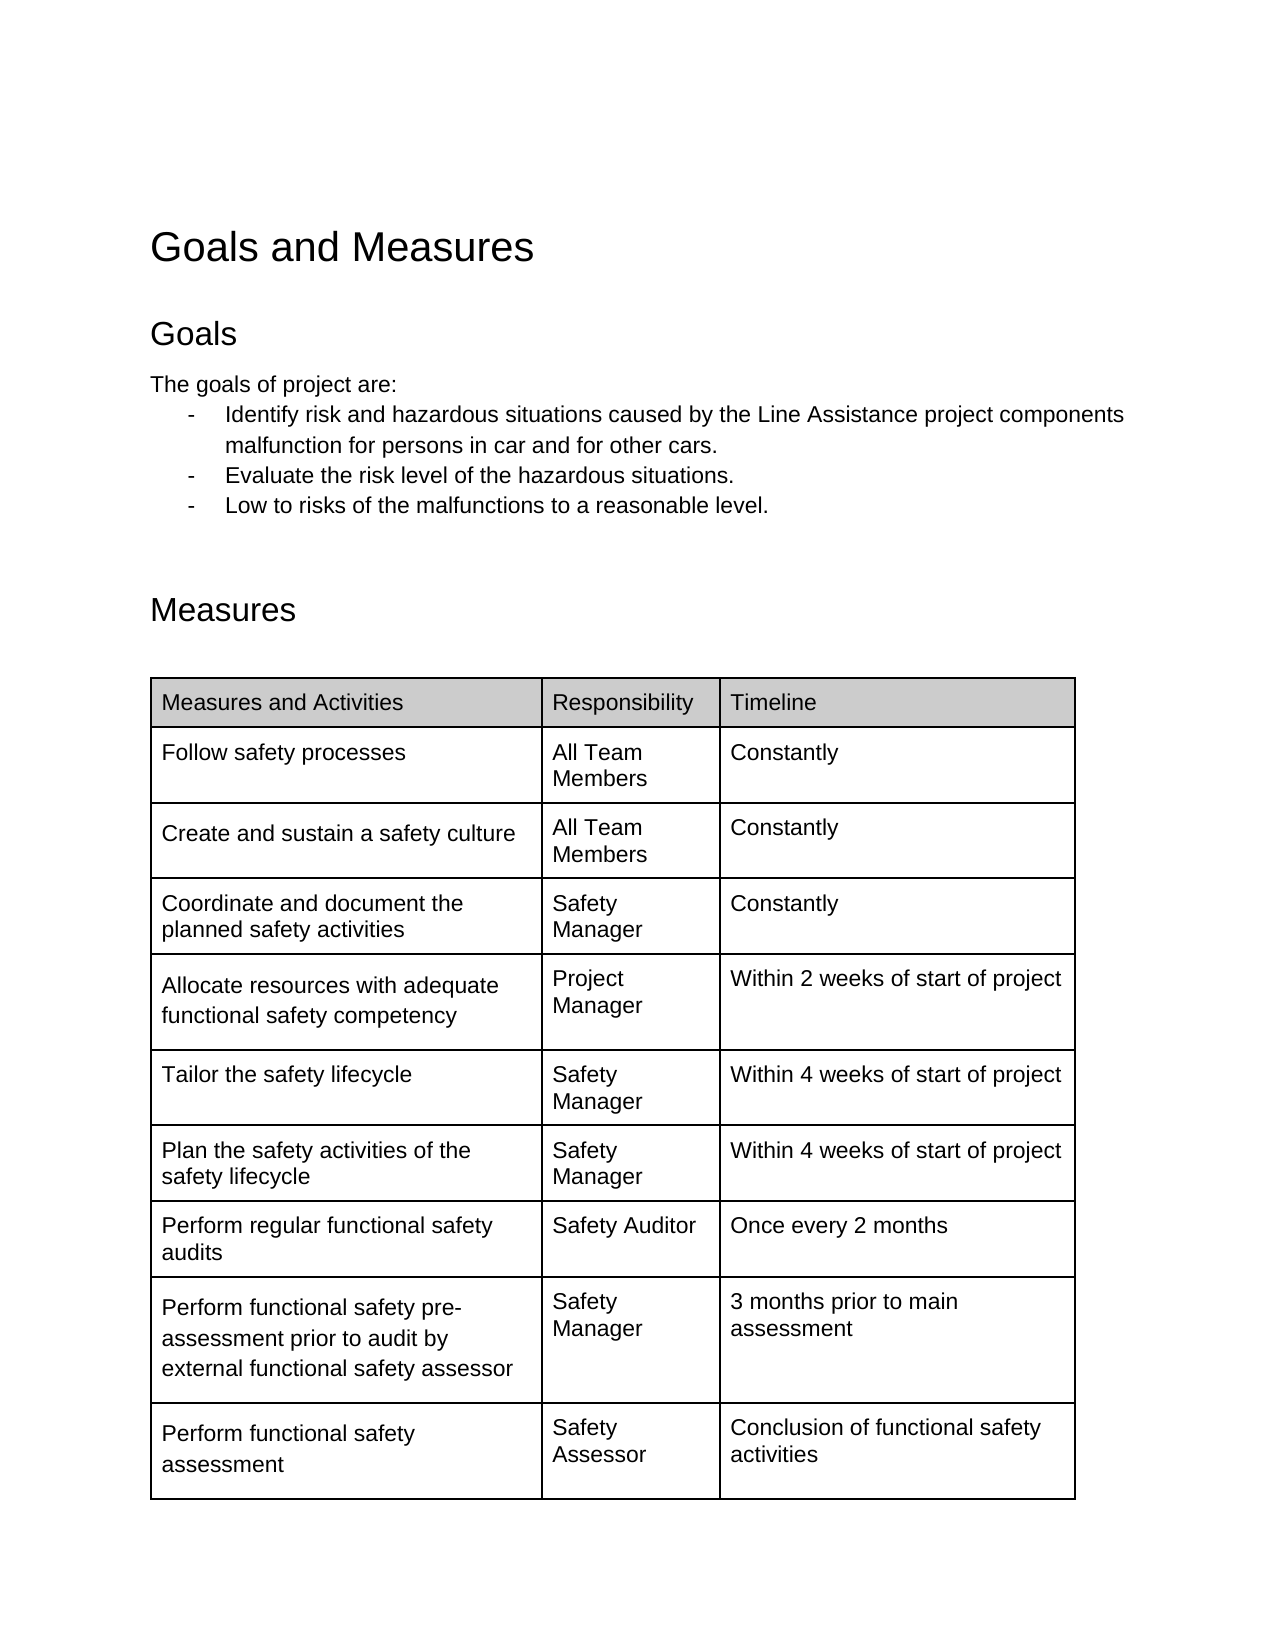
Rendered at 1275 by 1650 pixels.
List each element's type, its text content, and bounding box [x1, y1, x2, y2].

table_cell Constantly [721, 879, 1074, 953]
table_cell Safety Manager [543, 1278, 719, 1402]
table_header Responsibility [543, 679, 719, 726]
table_cell Plan the safety activities of the safety lifecycle [152, 1126, 541, 1200]
list Evaluate the risk level of the hazardous situations. [187, 462, 1125, 488]
table_cell Within 4 weeks of start of project [721, 1126, 1074, 1200]
table_cell Constantly [721, 804, 1074, 877]
table_cell Safety Manager [543, 1051, 719, 1124]
table_cell Perform functional safety pre-assessment prior to audit by external functional safety assessor [152, 1278, 541, 1402]
table_header Timeline [721, 679, 1074, 726]
table_cell Coordinate and document the planned safety activities [152, 879, 541, 953]
table_cell Conclusion of functional safety activities [721, 1404, 1074, 1497]
table_cell Safety Assessor [543, 1404, 719, 1497]
table_header Measures and Activities [152, 679, 541, 726]
table_cell All Team Members [543, 728, 719, 802]
table_cell Within 2 weeks of start of project [721, 955, 1074, 1049]
table_cell Tailor the safety lifecycle [152, 1051, 541, 1124]
table_cell Once every 2 months [721, 1202, 1074, 1276]
subtitle Goals and Measures [150, 222, 1125, 270]
subtitle Goals [150, 314, 1125, 353]
text The goals of project are: [150, 371, 1125, 397]
table_cell Safety Manager [543, 879, 719, 953]
table_cell 3 months prior to main assessment [721, 1278, 1074, 1402]
subtitle Measures [150, 590, 1125, 628]
table_cell Safety Manager [543, 1126, 719, 1200]
list Low to risks of the malfunctions to a reasonable level. [187, 492, 1125, 518]
table_cell Safety Auditor [543, 1202, 719, 1276]
table_cell Perform functional safety assessment [152, 1404, 541, 1497]
table_cell Within 4 weeks of start of project [721, 1051, 1074, 1124]
table_cell Follow safety processes [152, 728, 541, 802]
table_cell Create and sustain a safety culture [152, 804, 541, 877]
list Identify risk and hazardous situations caused by the Line Assistance project components malfunction for persons in car and for other cars. [187, 401, 1125, 458]
table_cell Project Manager [543, 955, 719, 1049]
table_cell All Team Members [543, 804, 719, 877]
table_cell Allocate resources with adequate functional safety competency [152, 955, 541, 1049]
table_cell Perform regular functional safety audits [152, 1202, 541, 1276]
table_cell Constantly [721, 728, 1074, 802]
